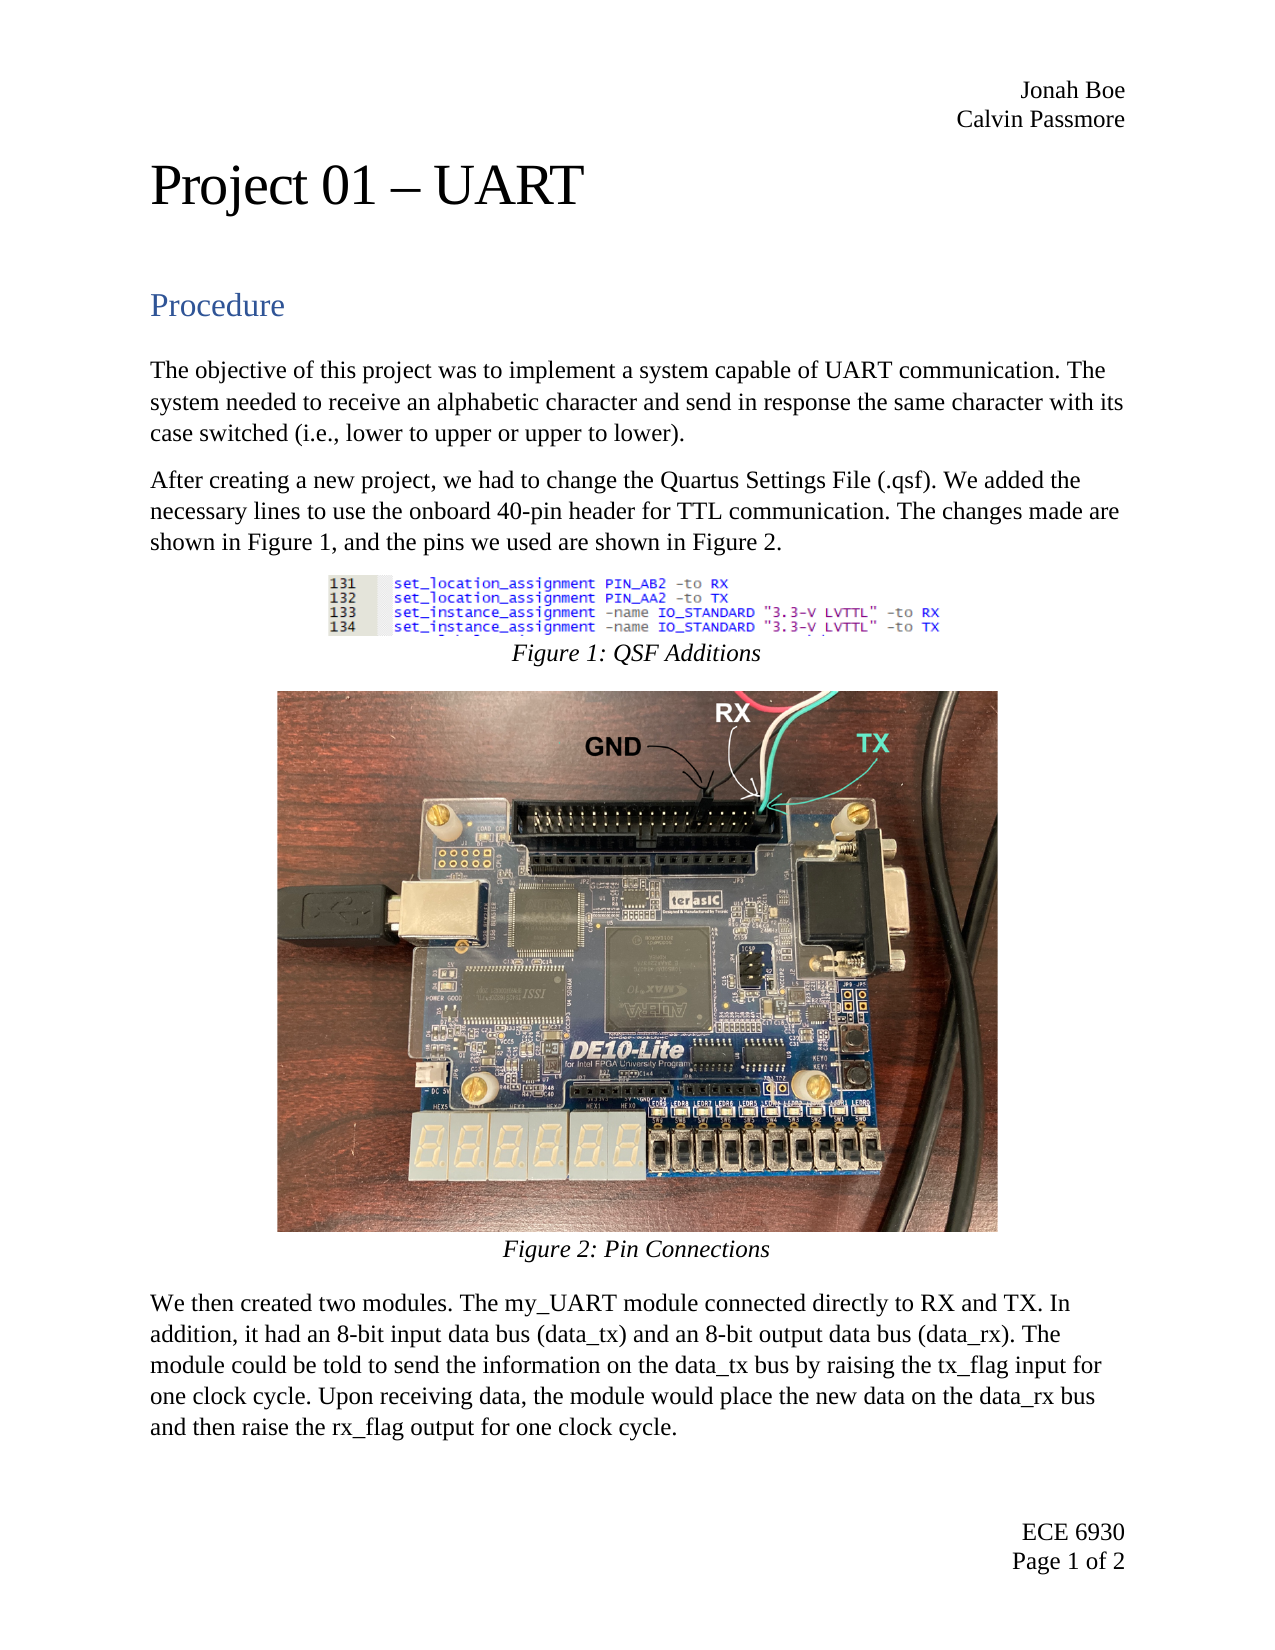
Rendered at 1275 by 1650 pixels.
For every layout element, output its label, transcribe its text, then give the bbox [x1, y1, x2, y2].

text After creating a new project, we had to change the Quartus Settings File (.qsf). We added the necessary lines to use the onboard 40-pin header for TTL communication. The changes made are shown in Figure 1, and the pins we used are shown in Figure 2. [150, 465, 1125, 556]
text We then created two modules. The my_UART module connected directly to RX and TX. In addition, it had an 8-bit input data bus (data_tx) and an 8-bit output data bus (data_rx). The module could be told to send the information on the data_tx bus by raising the tx_flag input for one clock cycle. Upon receiving data, the module would place the new data on the data_rx bus and then raise the rx_flag output for one clock cycle. [150, 1288, 1125, 1441]
picture [277, 691, 998, 1232]
text Figure 1: QSF Additions [150, 638, 1125, 667]
title Project 01 – UART [150, 150, 1125, 217]
text The objective of this project was to implement a system capable of UART communication. The system needed to receive an alphabetic character and send in response the same character with its case switched (i.e., lower to upper or upper to lower). [150, 356, 1125, 446]
subtitle Procedure [150, 286, 1125, 324]
picture [328, 575, 947, 636]
text Figure 2: Pin Connections [150, 1234, 1125, 1263]
